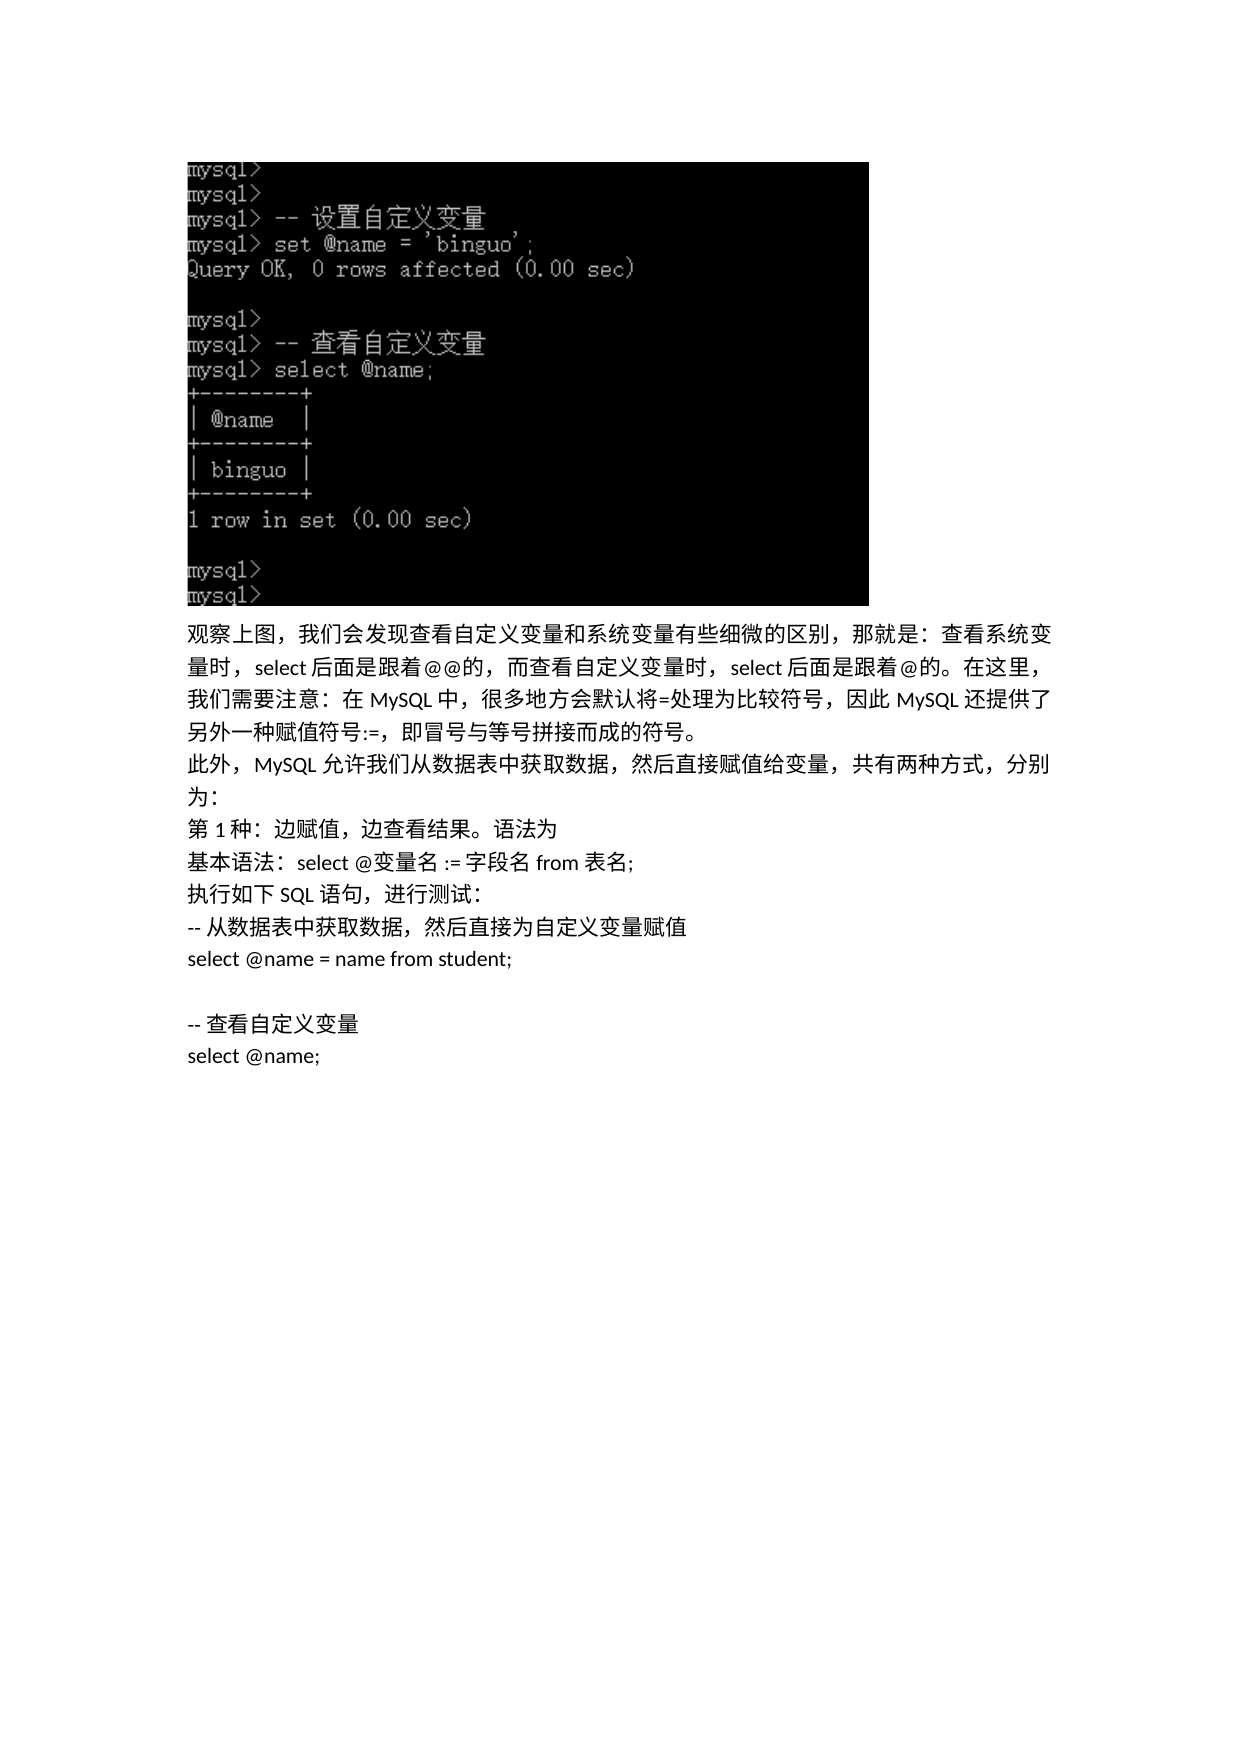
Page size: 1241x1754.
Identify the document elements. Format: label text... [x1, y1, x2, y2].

text 基本语法：select @变量名 := 字段名 from 表名; [187, 844, 1053, 877]
text select @name; [187, 1039, 1053, 1072]
text select @name = name from student; [187, 942, 1053, 974]
text -- 查看自定义变量 [187, 1007, 1053, 1039]
text 执行如下 SQL 语句，进行测试： [187, 877, 1053, 909]
text 此外，MySQL 允许我们从数据表中获取数据，然后直接赋值给变量，共有两种方式，分别为： [187, 747, 1053, 812]
picture [187, 162, 869, 606]
text 观察上图，我们会发现查看自定义变量和系统变量有些细微的区别，那就是：查看系统变量时，select后面是跟着@@的，而查看自定义变量时，select后面是跟着@的。在这里，我们需要注意：在 MySQL 中，很多地方会默认将=处理为比较符号，因此 MySQL 还提供了另外一种赋值符号:=，即冒号与等号拼接而成的符号。 [187, 617, 1053, 747]
text 第 1 种：边赋值，边查看结果。语法为 [187, 812, 1053, 844]
text -- 从数据表中获取数据，然后直接为自定义变量赋值 [187, 909, 1053, 942]
